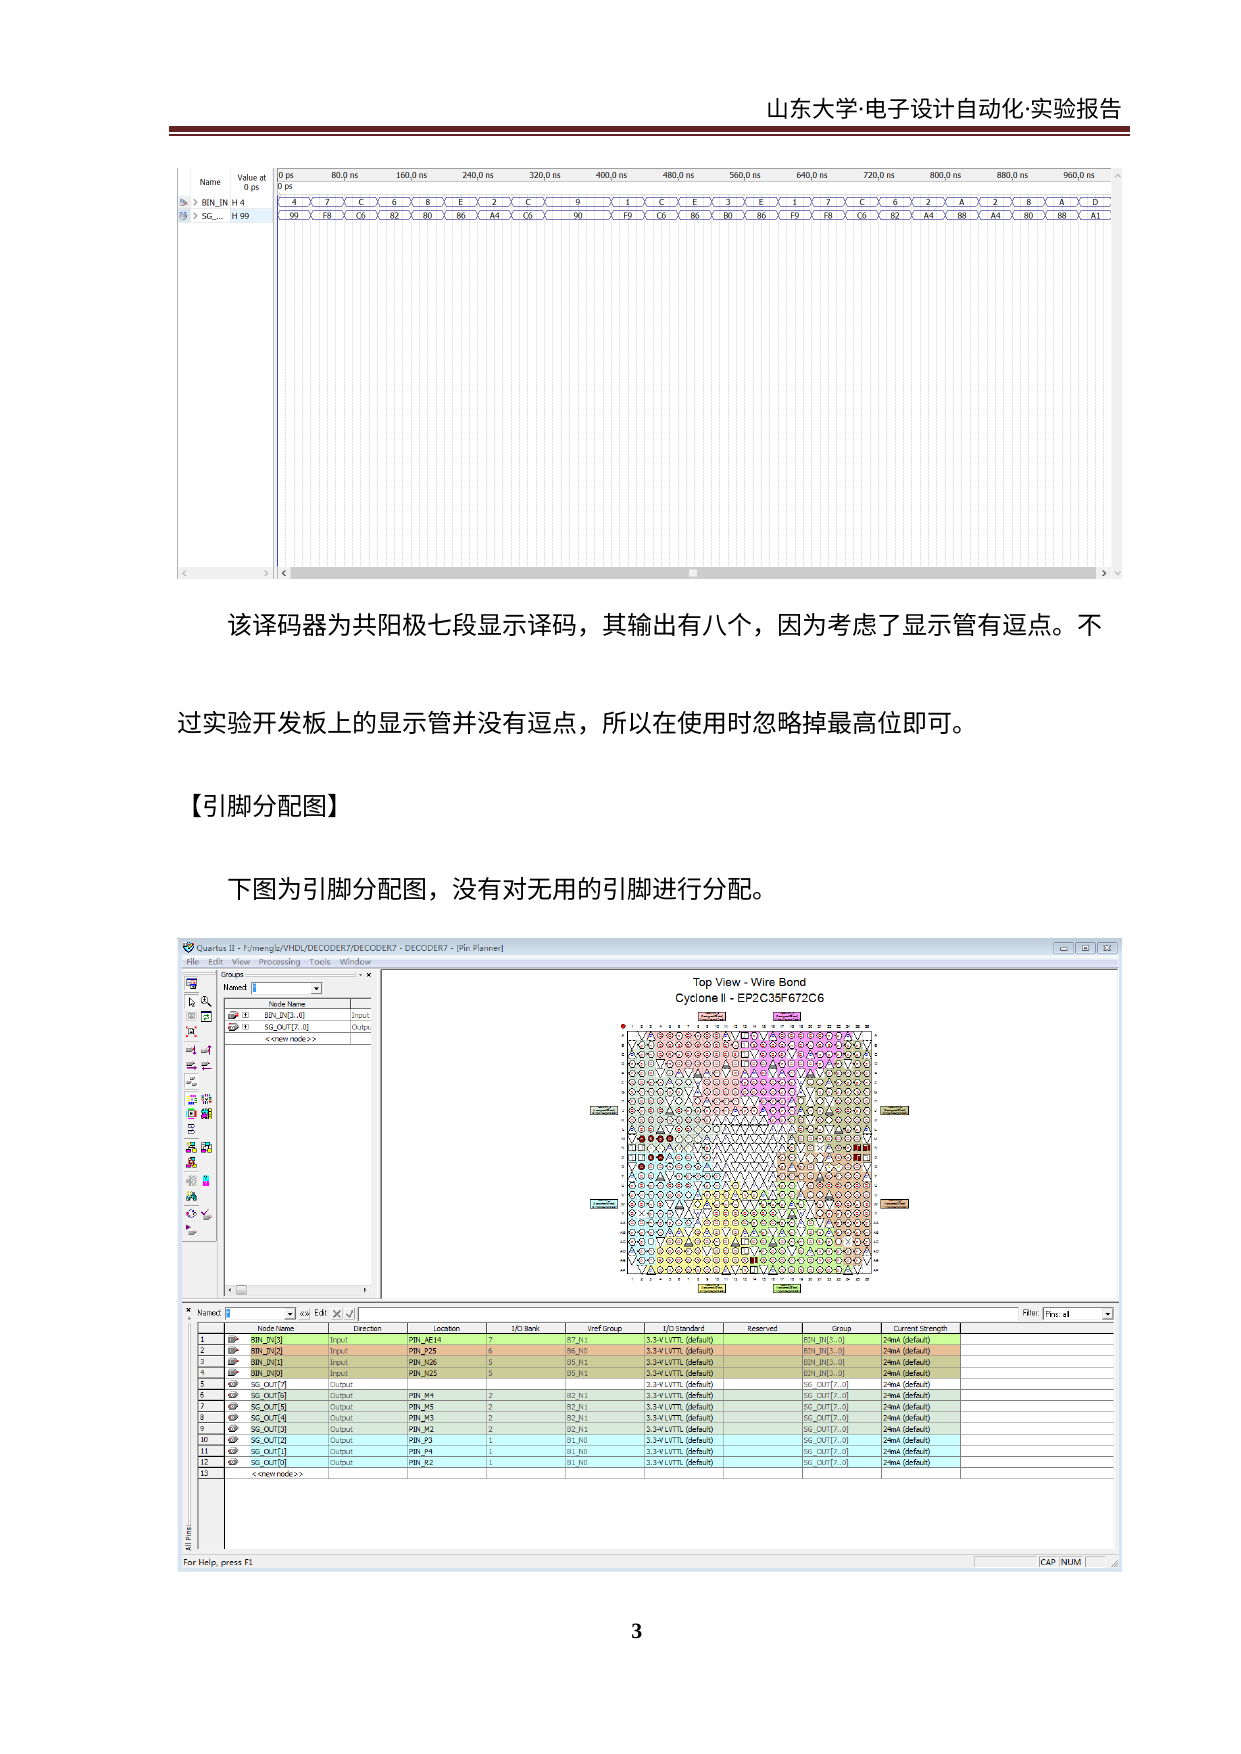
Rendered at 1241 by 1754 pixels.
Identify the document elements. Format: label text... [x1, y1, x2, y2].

picture [177, 168, 1123, 579]
text 该译码器为共阳极七段显示译码，其输出有八个，因为考虑了显示管有逗点。不过实验开发板上的显示管并没有逗点，所以在使用时忽略掉最高位即可。 [177, 591, 1122, 754]
text 【引脚分配图】 [177, 772, 1122, 837]
picture [177, 938, 1123, 1572]
text 下图为引脚分配图，没有对无用的引脚进行分配。 [177, 855, 1122, 920]
